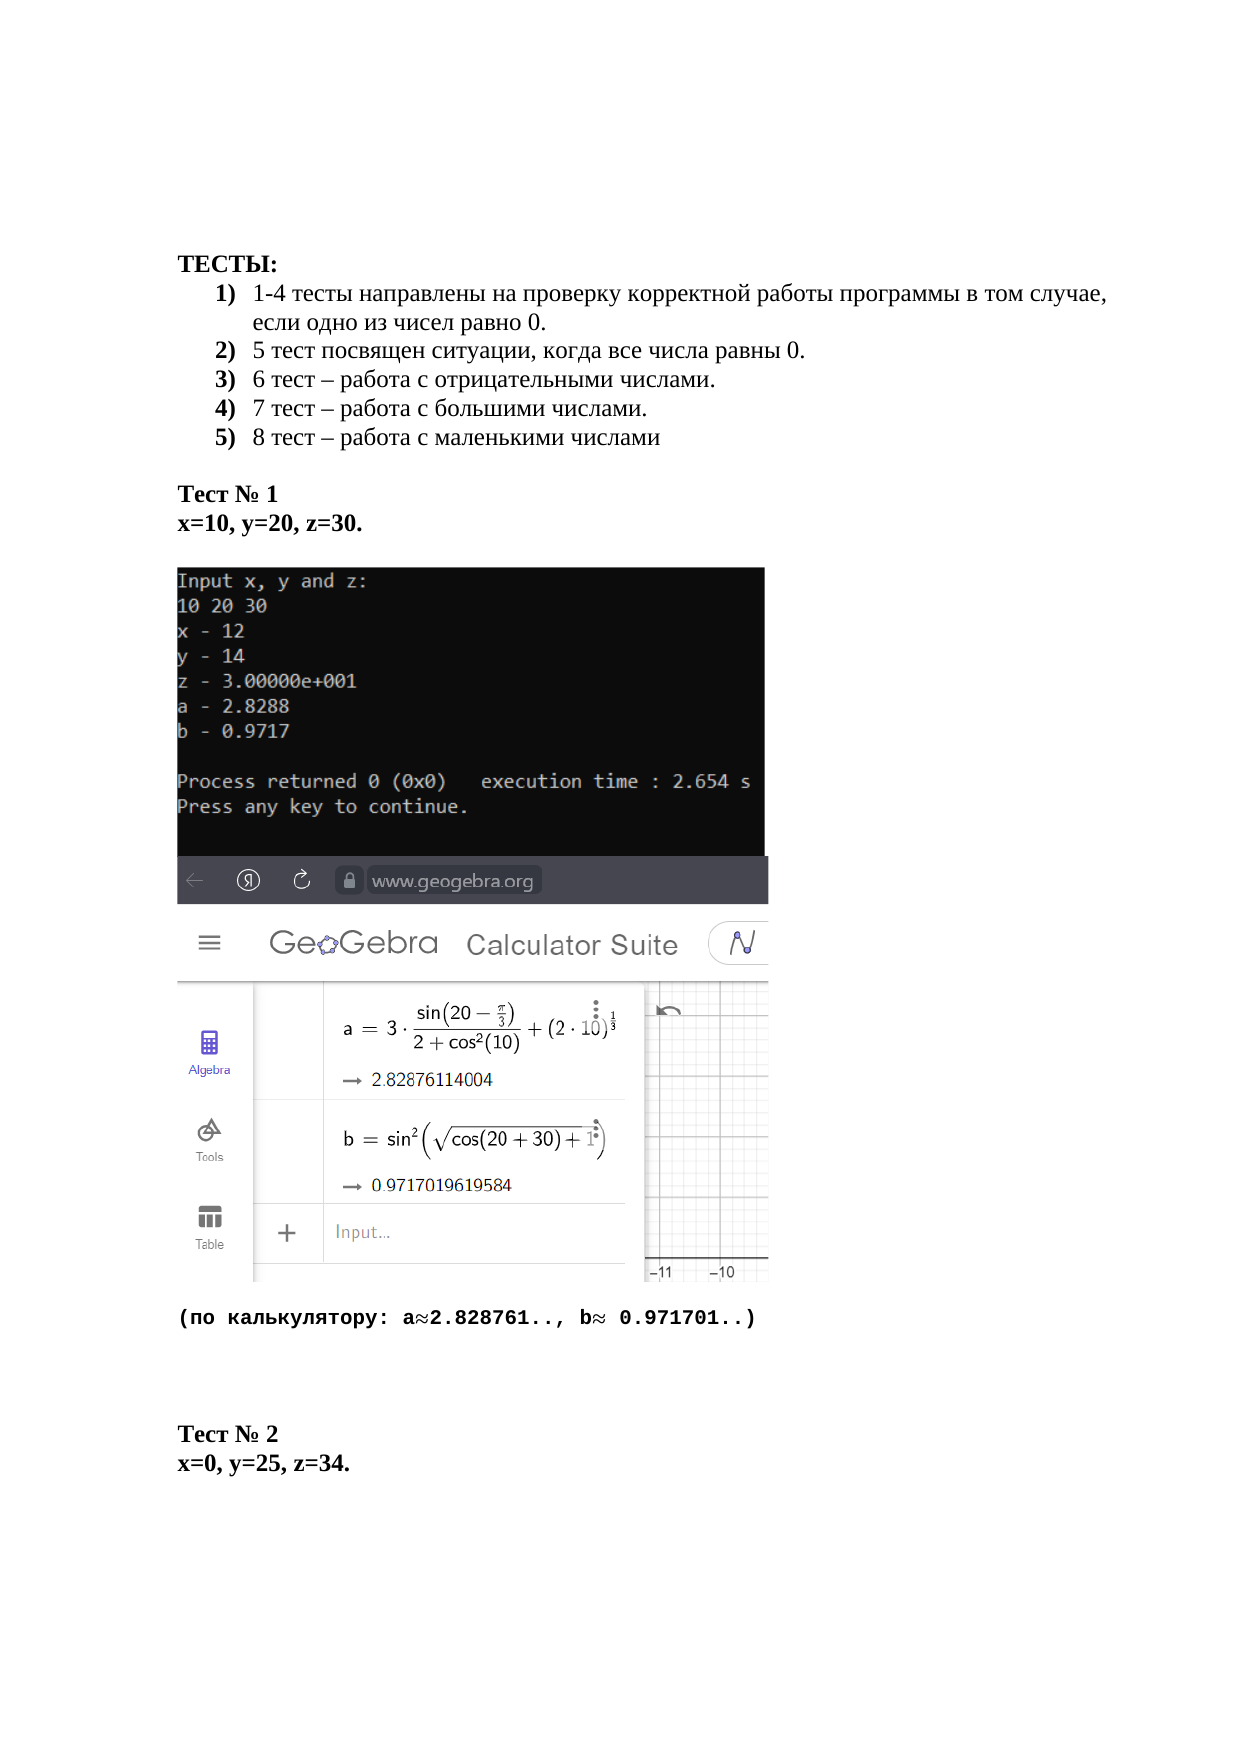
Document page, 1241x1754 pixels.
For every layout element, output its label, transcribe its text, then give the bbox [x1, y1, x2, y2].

list 7 тест – работа с большими числами. [215, 393, 1152, 422]
text ТЕСТЫ: [177, 249, 1152, 278]
list 6 тест – работа с отрицательными числами. [215, 364, 1152, 393]
text x=10, y=20, z=30. [177, 508, 1152, 537]
text Тест № 2 [177, 1419, 1152, 1448]
list 1-4 тесты направлены на проверку корректной работы программы в том случае, если одно из чисел равно 0. [215, 278, 1152, 335]
text Тест № 1 [177, 479, 1152, 508]
picture [177, 565, 769, 1282]
list 5 тест посвящен ситуации, когда все числа равны 0. [215, 335, 1152, 364]
text (по калькулятору: a2.828761.., b 0.971701..) [177, 1305, 1152, 1333]
list 8 тест – работа с маленькими числами [215, 422, 1152, 450]
text x=0, y=25, z=34. [177, 1448, 1152, 1477]
